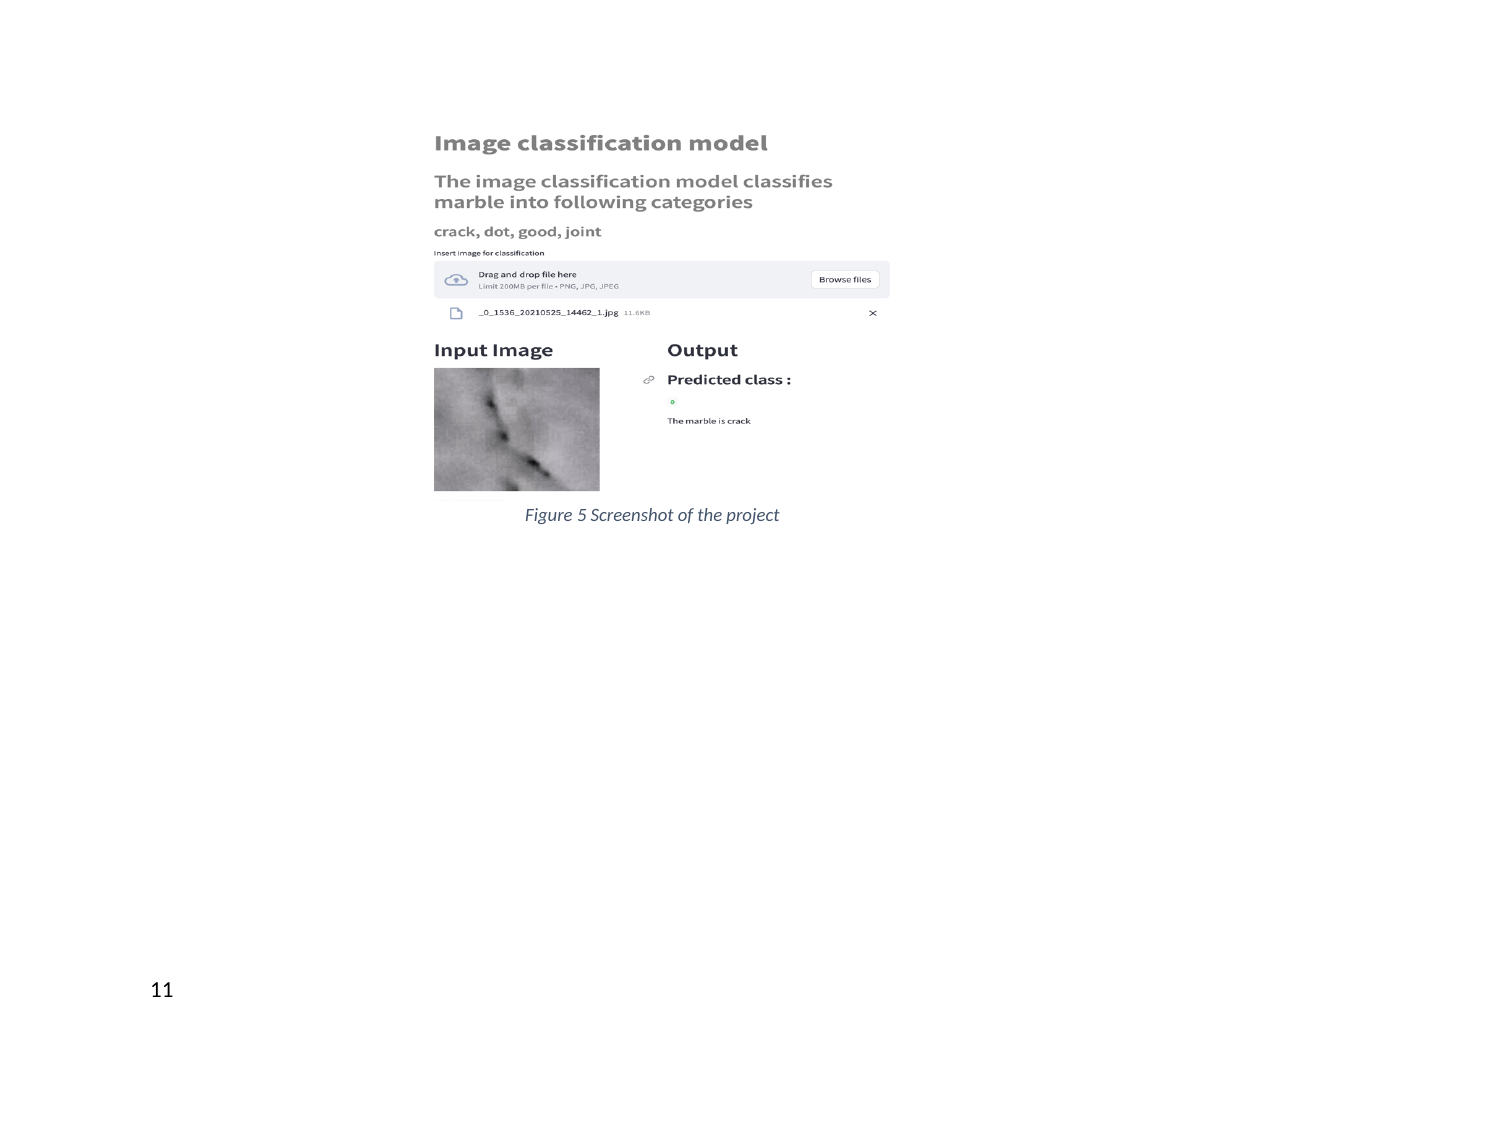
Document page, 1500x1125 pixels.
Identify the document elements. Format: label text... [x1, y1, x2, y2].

text Figure 5 Screenshot of the project [525, 503, 1350, 526]
picture [300, 121, 964, 501]
